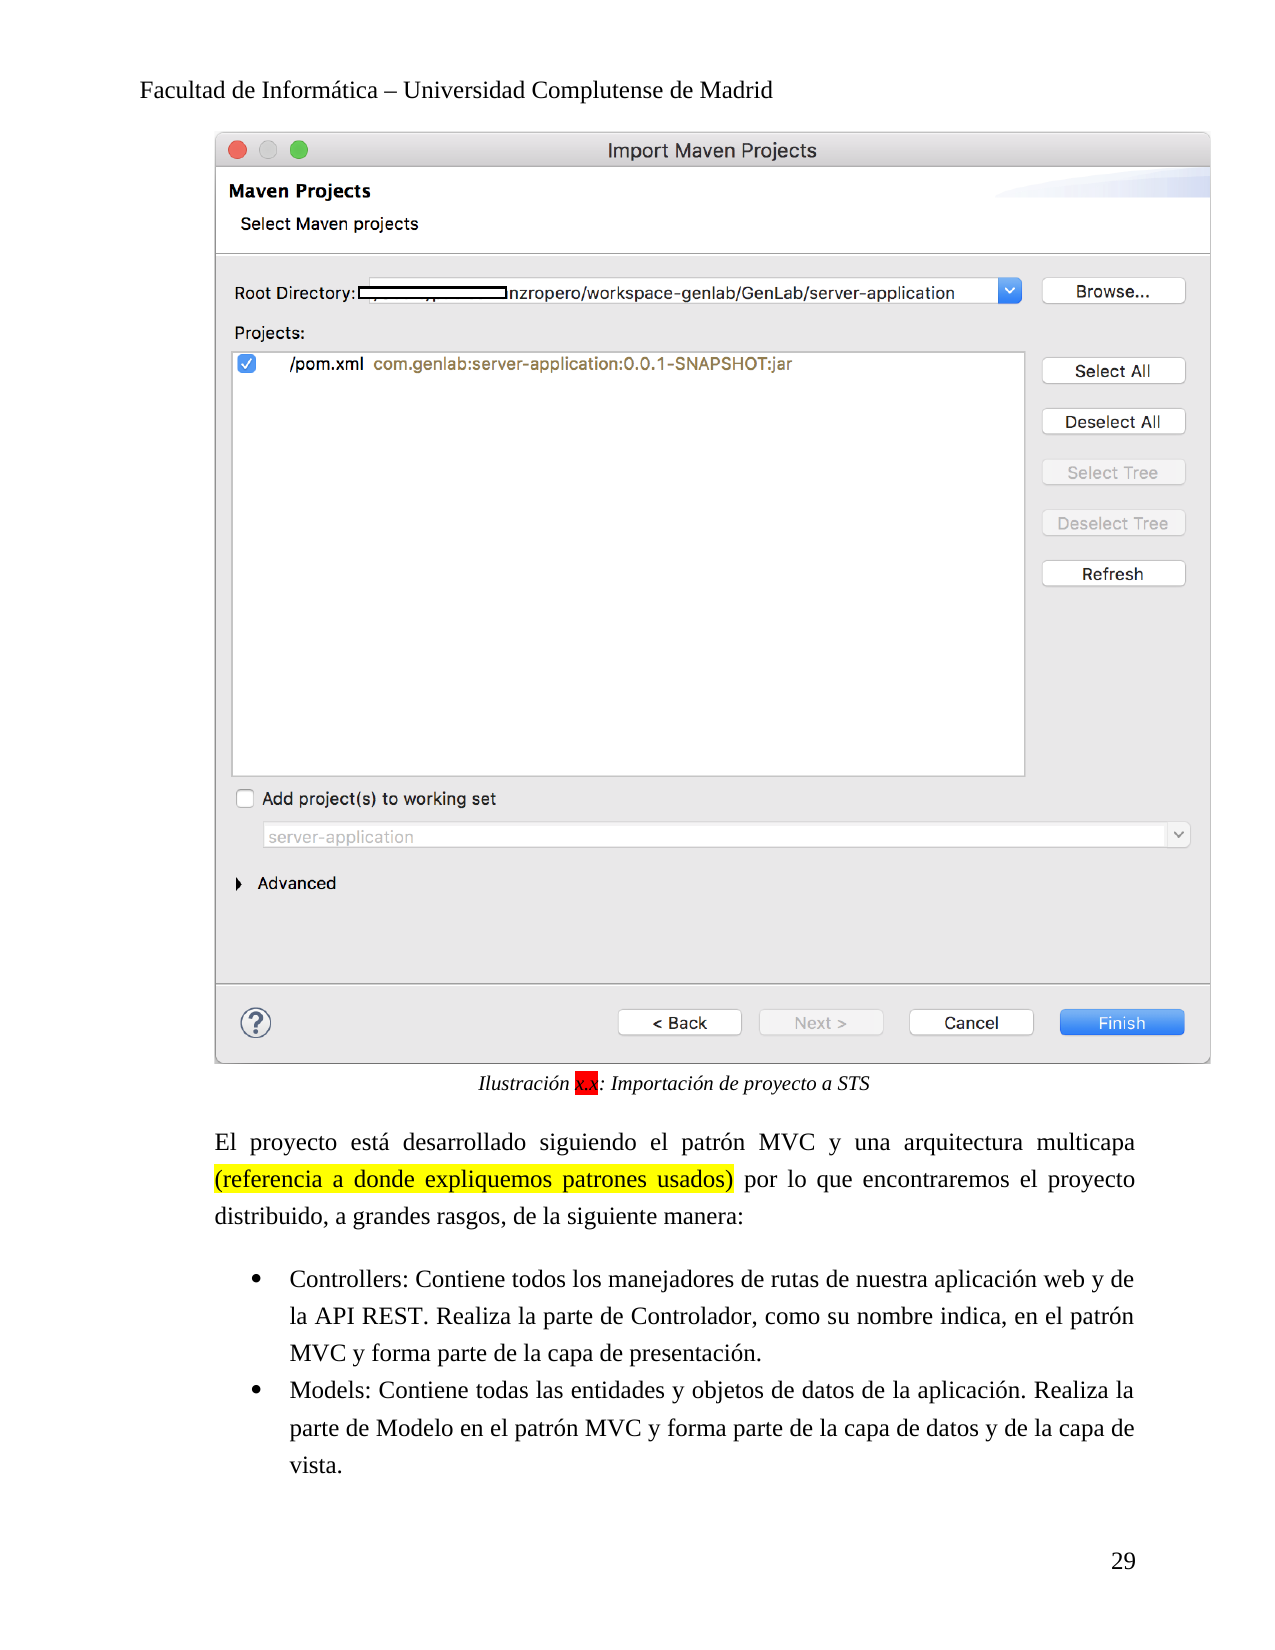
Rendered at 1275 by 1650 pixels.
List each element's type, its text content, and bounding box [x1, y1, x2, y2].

list Models: Contiene todas las entidades y objetos de datos de la aplicación. Realiza la parte de Modelo en el patrón MVC y forma parte de la capa de datos y de la capa de vista. [252, 1376, 1136, 1479]
list Controllers: Contiene todos los manejadores de rutas de nuestra aplicación web y de la API REST. Realiza la parte de Controlador, como su nombre indica, en el patrón MVC y forma parte de la capa de presentación. [252, 1264, 1136, 1367]
text Ilustración x.x: Importación de proyecto a STS [214, 1064, 1136, 1095]
picture [214, 131, 1211, 1064]
text El proyecto está desarrollado siguiendo el patrón MVC y una arquitectura multicapa (referencia a donde expliquemos patrones usados) por lo que encontraremos el proyecto distribuido, a grandes rasgos, de la siguiente manera: [214, 1127, 1136, 1230]
